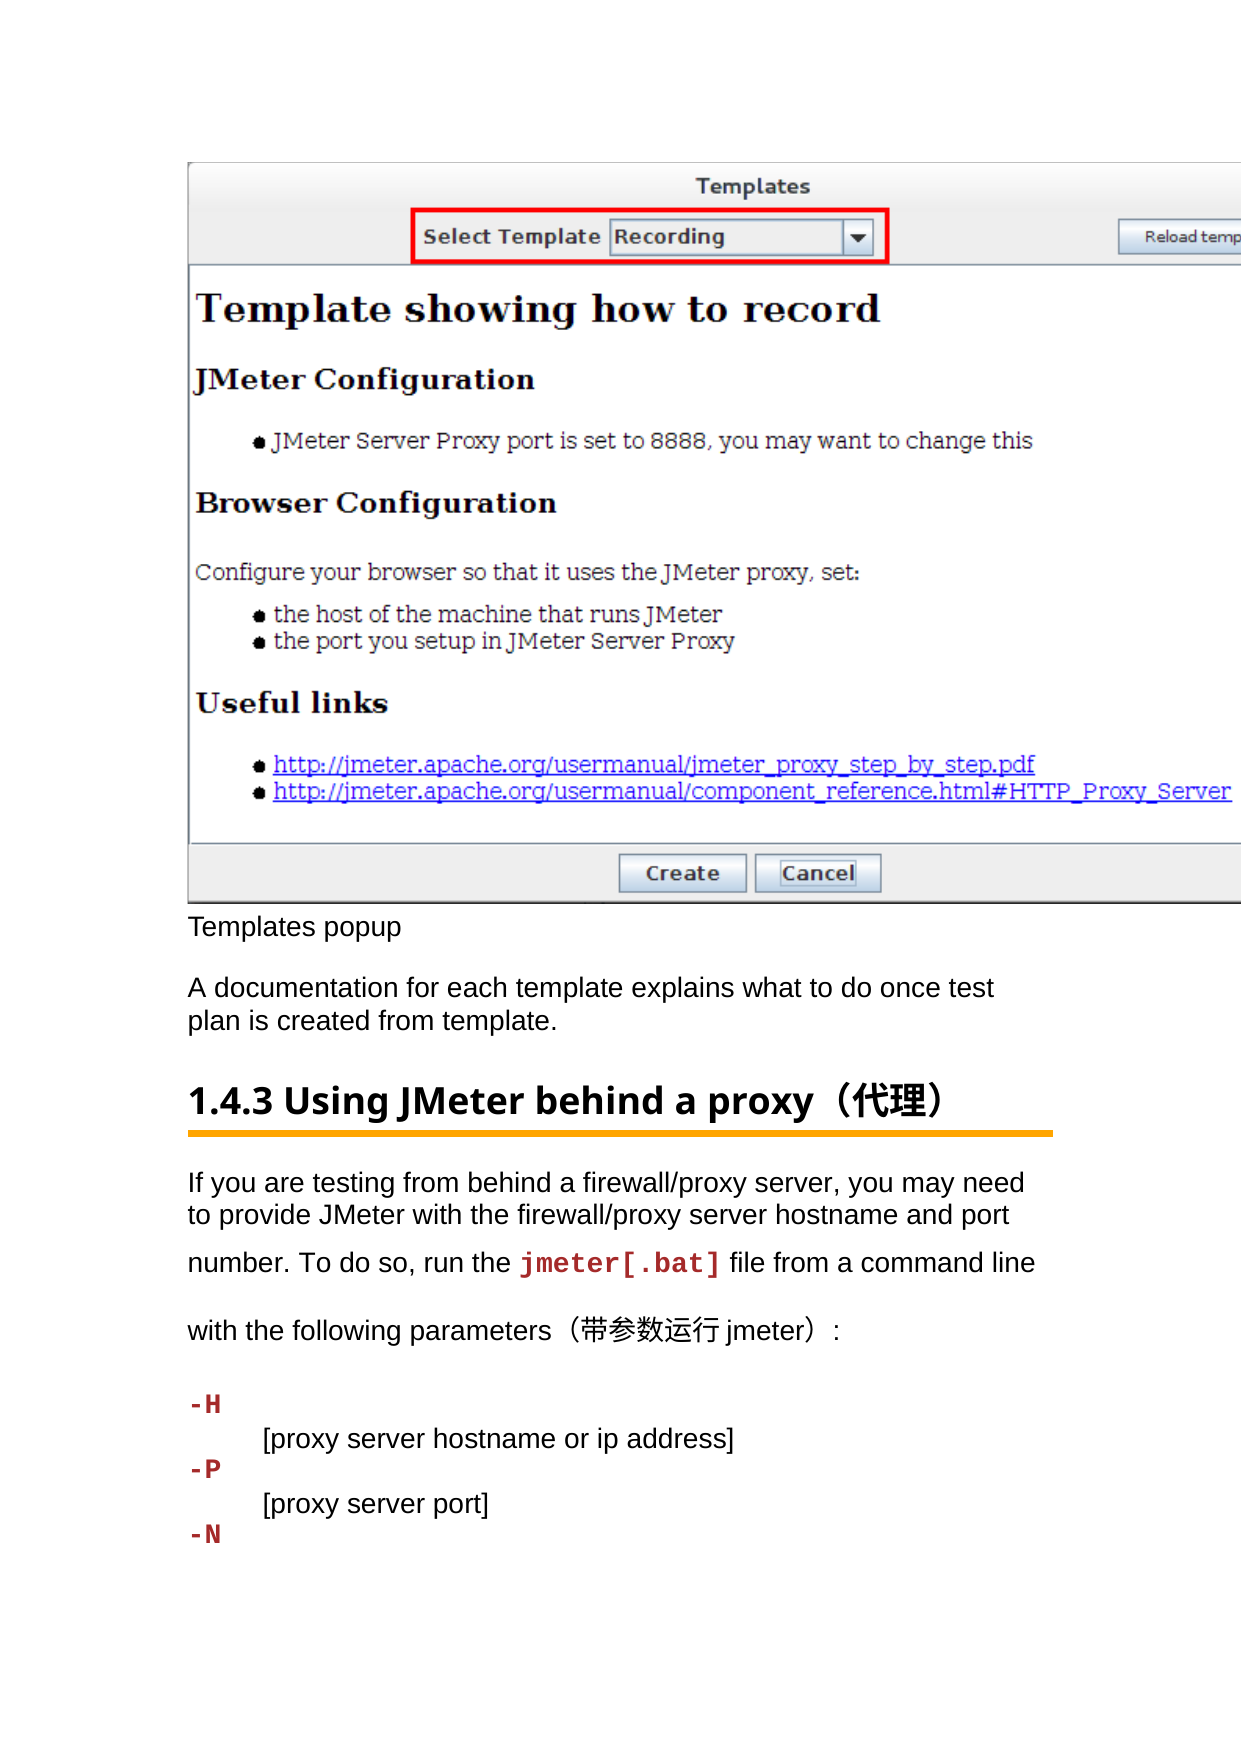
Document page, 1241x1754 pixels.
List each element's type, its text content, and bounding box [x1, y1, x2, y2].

text [proxy server hostname or ip address] [262, 1422, 1053, 1455]
text A documentation for each template explains what to do once test plan is created from template. [187, 971, 1053, 1036]
text -P [187, 1455, 1053, 1487]
text If you are testing from behind a firewall/proxy server, you may need to provide JMeter with the firewall/proxy server hostname and port number. To do so, run the jmeter[.bat] file from a command line with the following parameters（带参数运行jmeter）: [187, 1166, 1053, 1361]
subtitle 1.4.3 Using JMeter behind a proxy（代理） [187, 1065, 1053, 1137]
text [proxy server port] [262, 1487, 1053, 1520]
text -N [187, 1520, 1053, 1552]
picture [187, 162, 1241, 904]
text Templates popup [187, 904, 1053, 942]
text -H [187, 1390, 1053, 1422]
